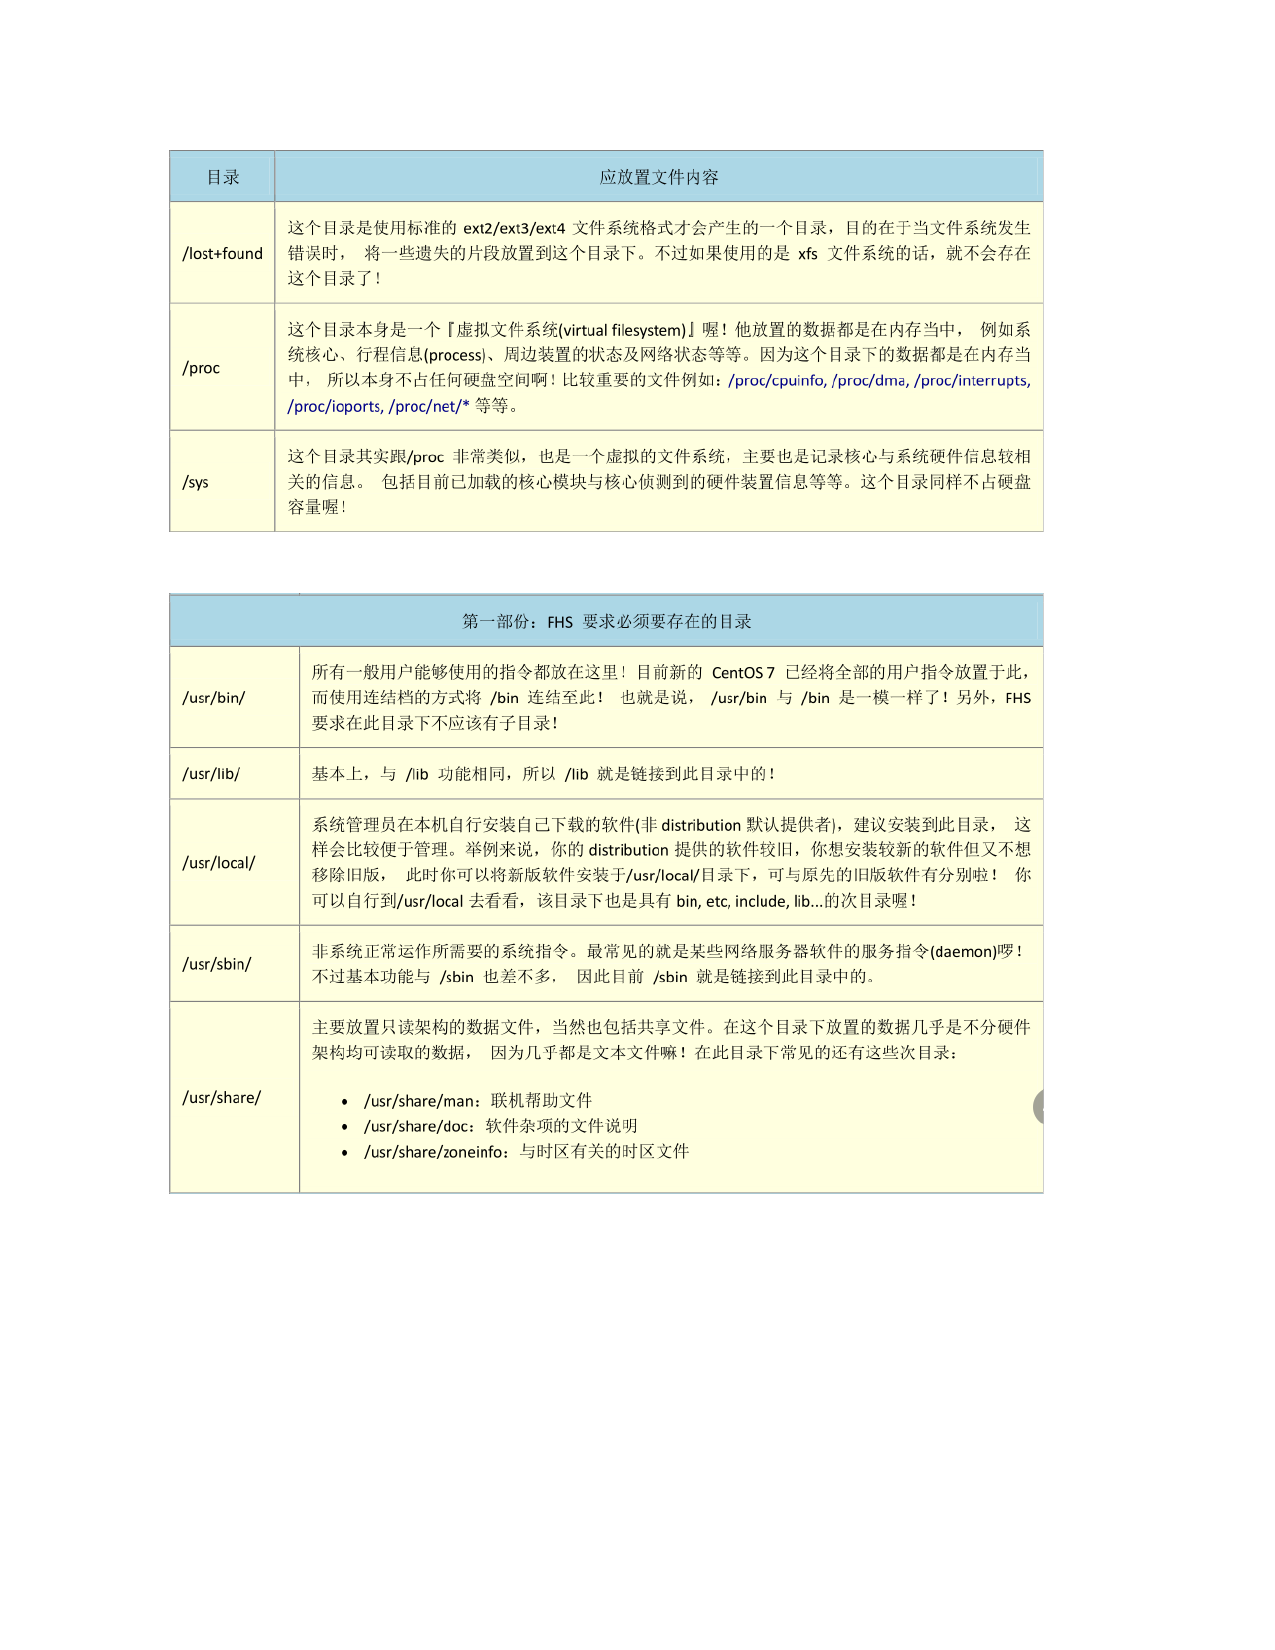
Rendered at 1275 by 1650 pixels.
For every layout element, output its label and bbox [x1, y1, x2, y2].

picture [168, 593, 1044, 1194]
picture [168, 150, 1044, 532]
